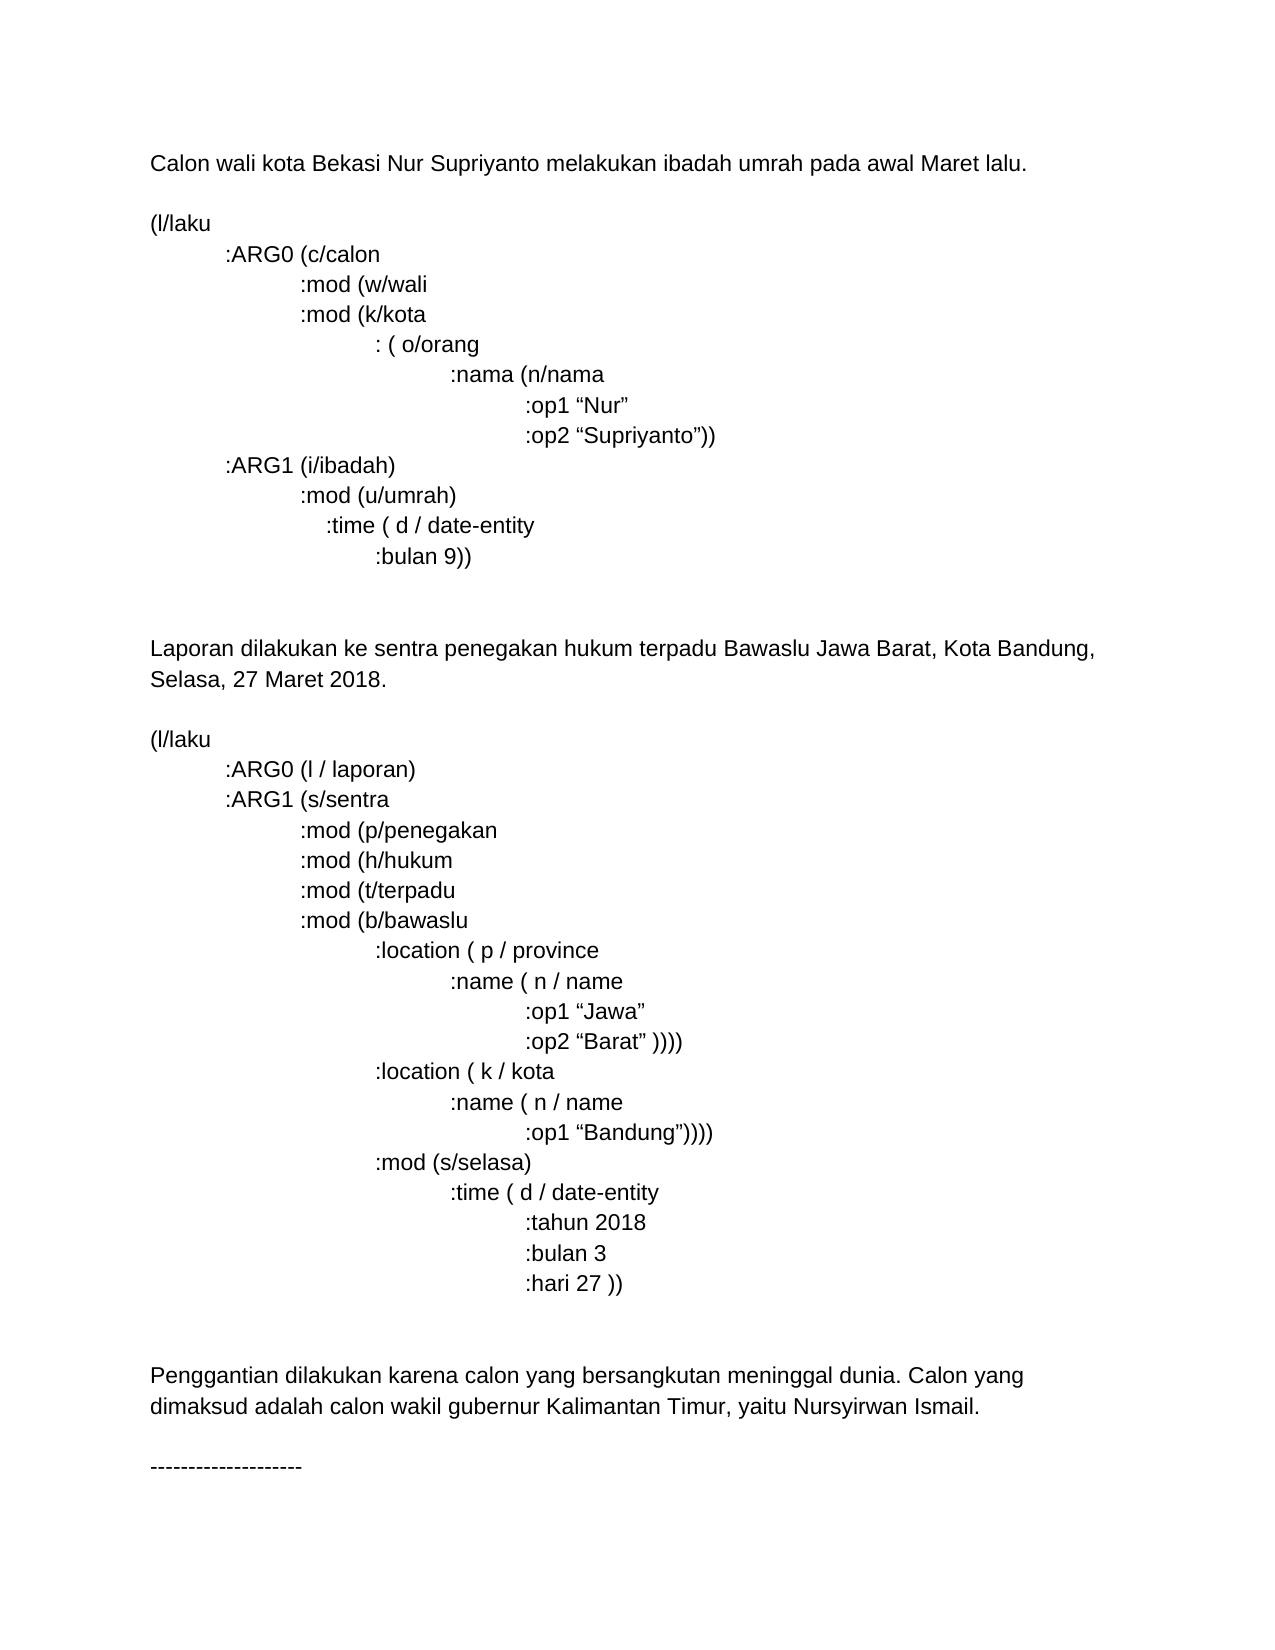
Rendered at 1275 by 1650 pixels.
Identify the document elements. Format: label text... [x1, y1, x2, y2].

text :bulan 3 [225, 1239, 1125, 1266]
text :hari 27 )) [225, 1270, 1125, 1296]
text Laporan dilakukan ke sentra penegakan hukum terpadu Bawaslu Jawa Barat, Kota Bandung, Selasa, 27 Maret 2018. [150, 635, 1125, 692]
text :mod (h/hukum [150, 847, 1125, 873]
text :op2 “Supriyanto”)) [150, 422, 1125, 448]
text :nama (n/nama [150, 361, 1125, 388]
text :op1 “Nur” [150, 392, 1125, 418]
text :op1 “Jawa” [300, 998, 1125, 1024]
text : ( o/orang [150, 331, 1125, 358]
text :name ( n / name [300, 1088, 1125, 1115]
text :mod (t/terpadu [150, 877, 1125, 903]
text Penggantian dilakukan karena calon yang bersangkutan meninggal dunia. Calon yang dimaksud adalah calon wakil gubernur Kalimantan Timur, yaitu Nursyirwan Ismail. [150, 1362, 1125, 1419]
text :bulan 9)) [225, 543, 1125, 569]
text :name ( n / name [300, 968, 1125, 994]
text :mod (u/umrah) [150, 482, 1125, 509]
text :ARG0 (l / laporan) [150, 756, 1125, 783]
text -------------------- [150, 1453, 1125, 1479]
text :location ( k / kota [300, 1058, 1125, 1085]
text :time ( d / date-entity [225, 1179, 1125, 1206]
text :op2 “Barat” )))) [300, 1028, 1125, 1054]
text :mod (p/penegakan [150, 817, 1125, 843]
text :mod (w/wali [150, 271, 1125, 297]
text :tahun 2018 [225, 1209, 1125, 1236]
text (l/laku [150, 726, 1125, 752]
text :ARG1 (i/ibadah) [150, 452, 1125, 478]
text :time ( d / date-entity [225, 512, 1125, 539]
text Calon wali kota Bekasi Nur Supriyanto melakukan ibadah umrah pada awal Maret lalu. [150, 150, 1125, 176]
text :location ( p / province [300, 937, 1125, 964]
text :ARG0 (c/calon [150, 241, 1125, 267]
text :op1 “Bandung”)))) [300, 1119, 1125, 1145]
text :mod (b/bawaslu [150, 907, 1125, 934]
text :mod (s/selasa) [300, 1149, 1125, 1175]
text :ARG1 (s/sentra [150, 786, 1125, 813]
text :mod (k/kota [150, 301, 1125, 327]
text (l/laku [150, 210, 1125, 237]
